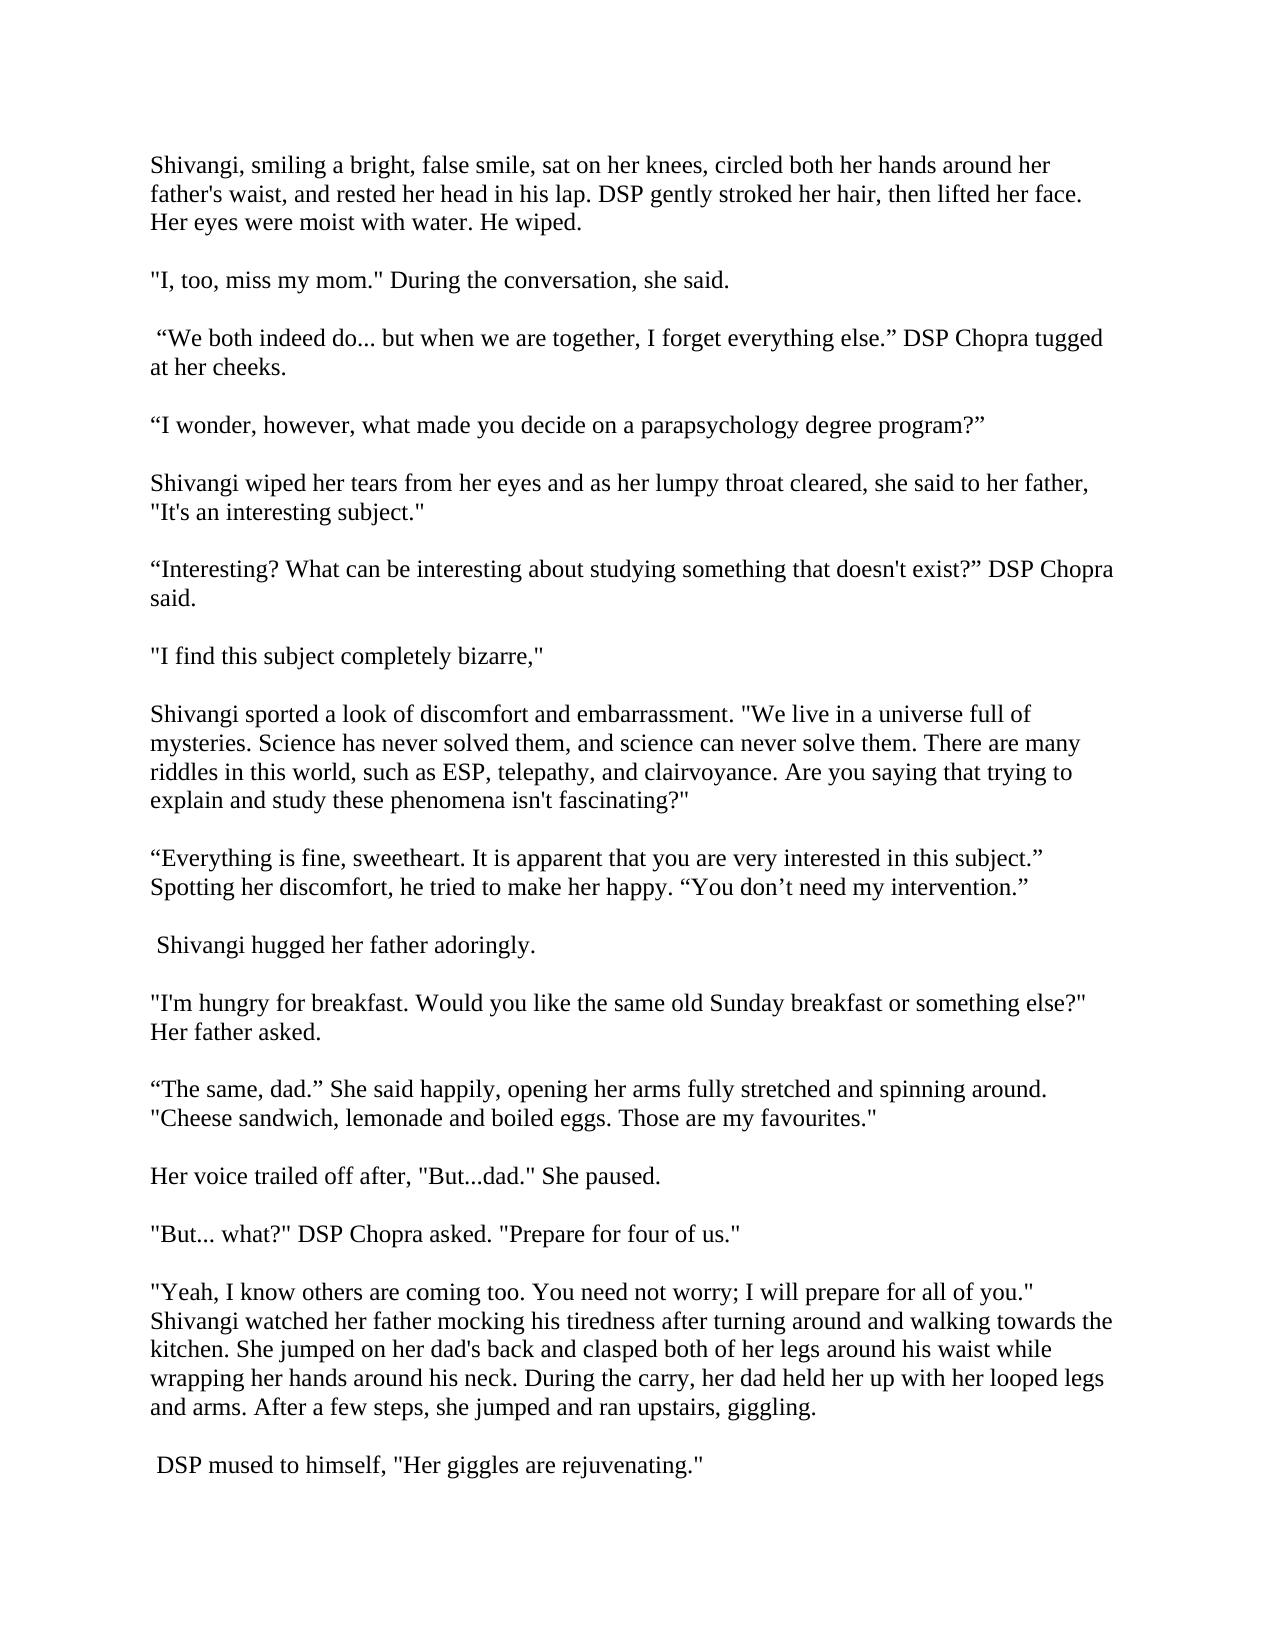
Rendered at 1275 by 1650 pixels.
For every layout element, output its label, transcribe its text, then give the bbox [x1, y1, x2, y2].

text "I'm hungry for breakfast. Would you like the same old Sunday breakfast or something else?" Her father asked. [150, 988, 1125, 1045]
text DSP mused to himself, "Her giggles are rejuvenating." [150, 1450, 1125, 1479]
text Shivangi hugged her father adoringly. [150, 930, 1125, 959]
text Shivangi wiped her tears from her eyes and as her lumpy throat cleared, she said to her father, "It's an interesting subject." [150, 468, 1125, 525]
text "But... what?" DSP Chopra asked. "Prepare for four of us." [150, 1219, 1125, 1248]
text Her voice trailed off after, "But...dad." She paused. [150, 1161, 1125, 1190]
text “I wonder, however, what made you decide on a parapsychology degree program?” [150, 410, 1125, 439]
text "I, too, miss my mom." During the conversation, she said. [150, 265, 1125, 294]
text "Yeah, I know others are coming too. You need not worry; I will prepare for all of you." Shivangi watched her father mocking his tiredness after turning around and walking towards the kitchen. She jumped on her dad's back and clasped both of her legs around his waist while wrapping her hands around his neck. During the carry, her dad held her up with her looped legs and arms. After a few steps, she jumped and ran upstairs, giggling. [150, 1277, 1125, 1421]
text Shivangi, smiling a bright, false smile, sat on her knees, circled both her hands around her father's waist, and rested her head in his lap. DSP gently stroked her hair, then lifted her face. Her eyes were moist with water. He wiped. [150, 150, 1125, 236]
text “We both indeed do... but when we are together, I forget everything else.” DSP Chopra tugged at her cheeks. [150, 323, 1125, 381]
text "I find this subject completely bizarre," [150, 641, 1125, 670]
text “The same, dad.” She said happily, opening her arms fully stretched and spinning around. "Cheese sandwich, lemonade and boiled eggs. Those are my favourites." [150, 1074, 1125, 1132]
text “Everything is fine, sweetheart. It is apparent that you are very interested in this subject.” Spotting her discomfort, he tried to make her happy. “You don’t need my intervention.” [150, 843, 1125, 901]
text “Interesting? What can be interesting about studying something that doesn't exist?” DSP Chopra said. [150, 554, 1125, 612]
text Shivangi sported a look of discomfort and embarrassment. "We live in a universe full of mysteries. Science has never solved them, and science can never solve them. There are many riddles in this world, such as ESP, telepathy, and clairvoyance. Are you saying that trying to explain and study these phenomena isn't fascinating?" [150, 699, 1125, 814]
